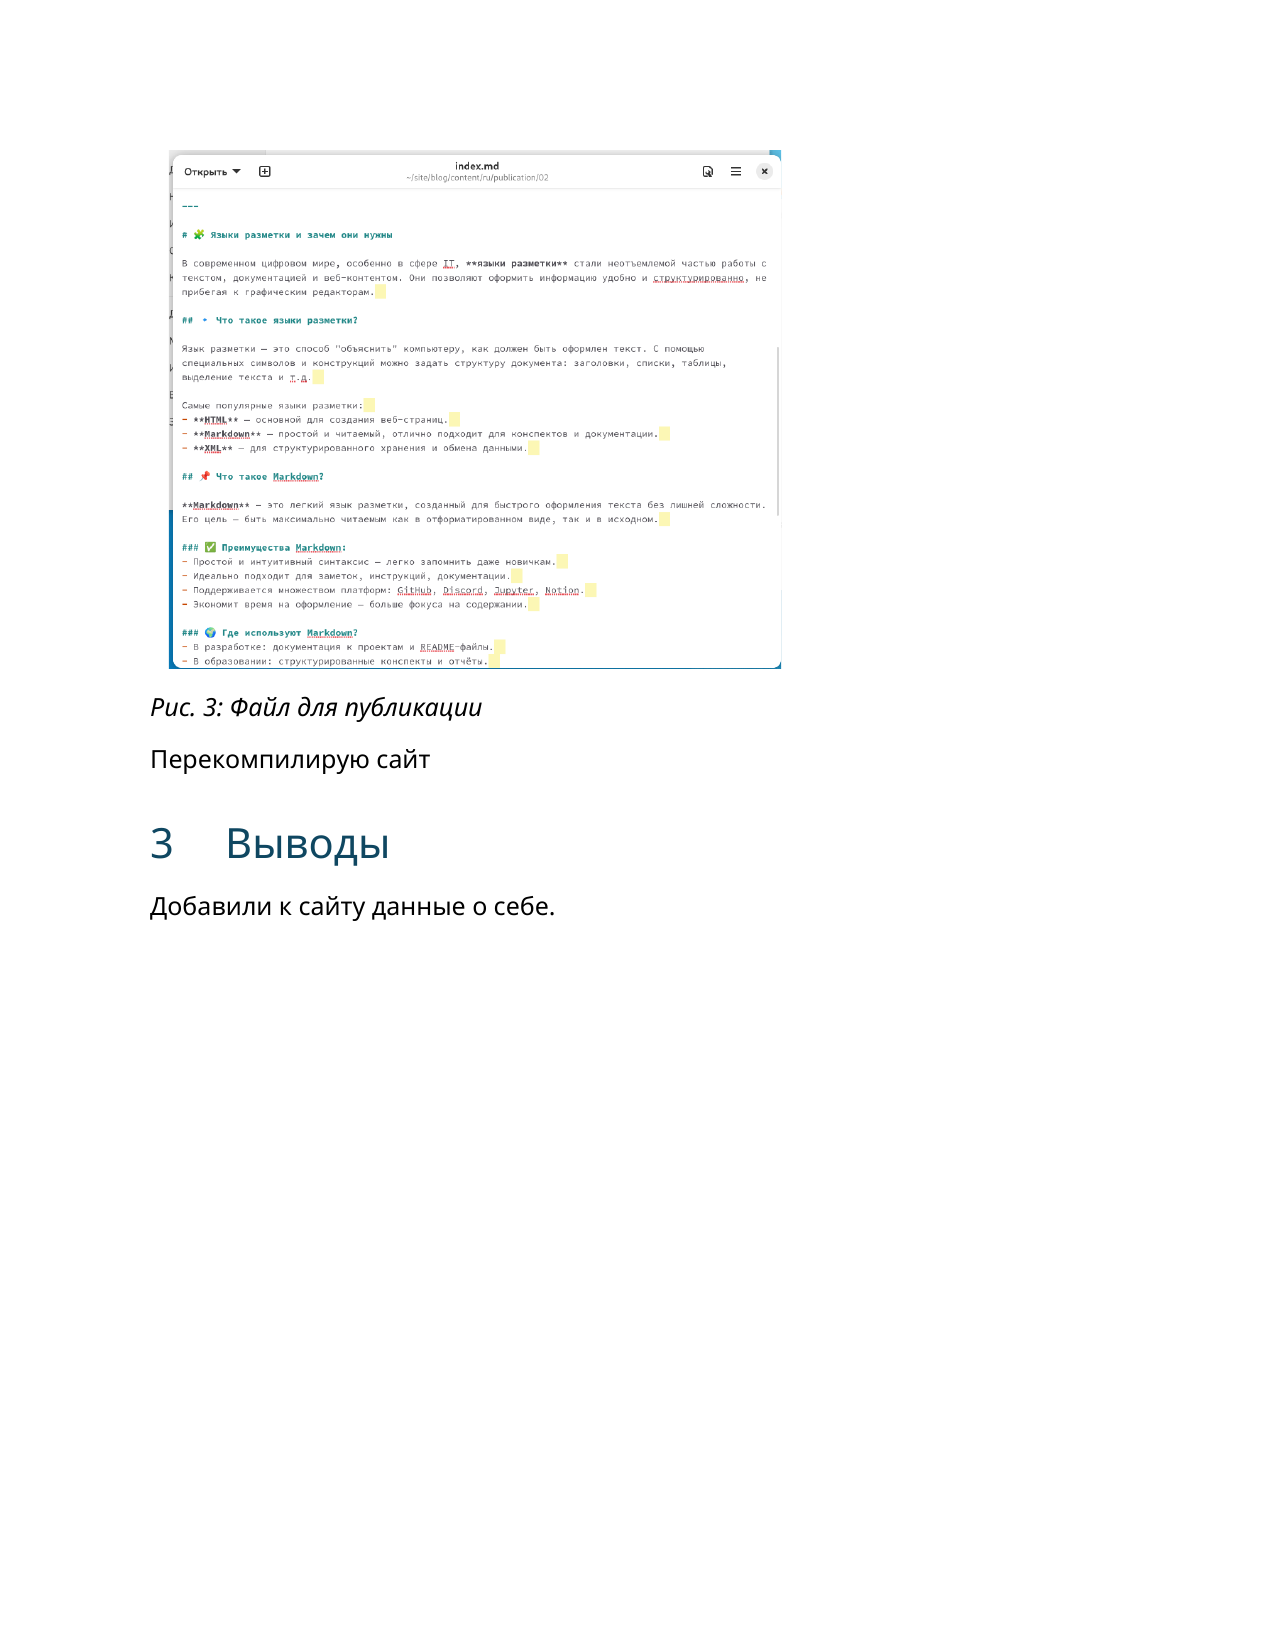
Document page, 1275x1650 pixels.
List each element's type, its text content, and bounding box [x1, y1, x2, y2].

text Перекомпилирую сайт [150, 742, 1125, 776]
subtitle 3 Выводы [150, 813, 1125, 870]
text Рис. 3: Файл для публикации [150, 689, 1125, 723]
text Добавили к сайту данные о себе. [150, 889, 1125, 923]
picture [168, 150, 782, 669]
